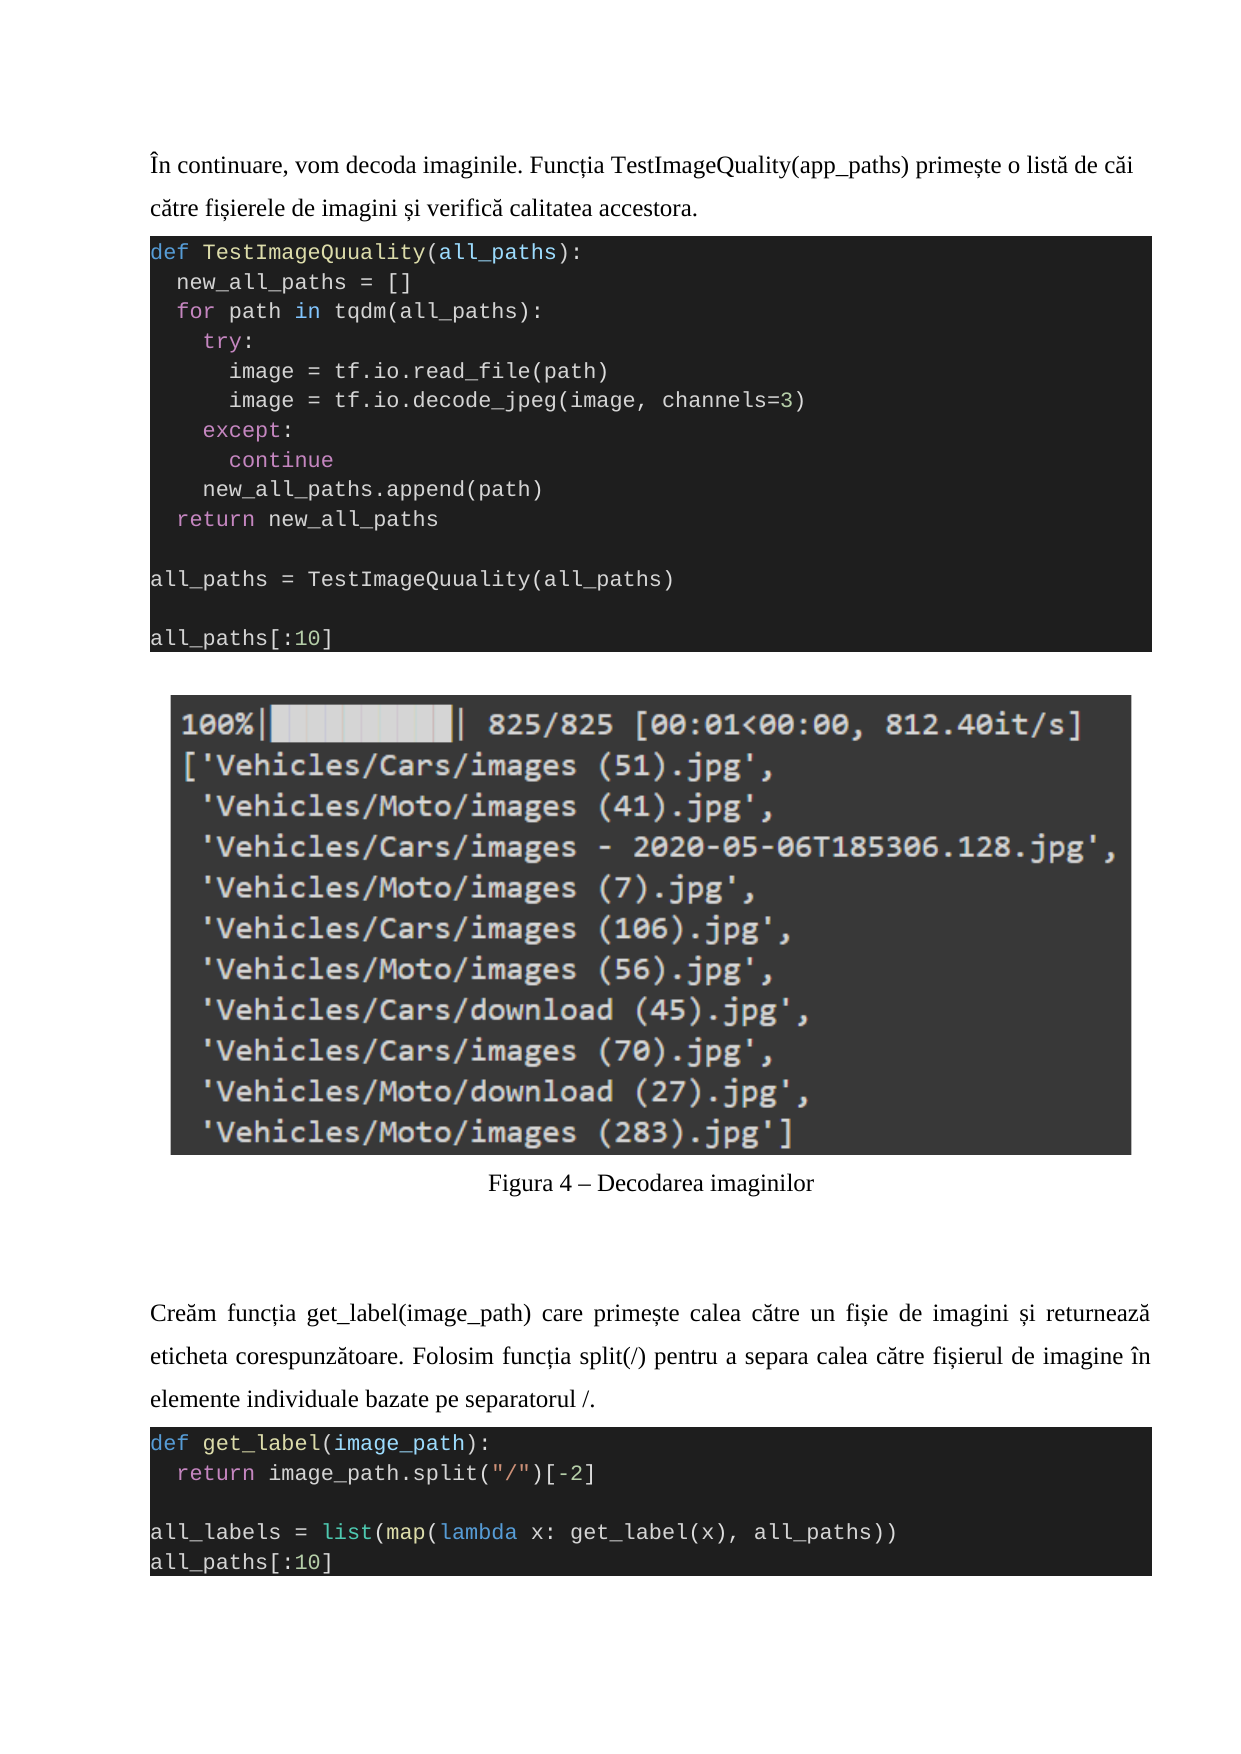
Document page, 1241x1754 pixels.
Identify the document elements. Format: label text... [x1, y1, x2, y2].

text all_labels = list(map(lambda x: get_label(x), all_paths)) [150, 1516, 1152, 1546]
text new_all_paths = [] [150, 266, 1152, 296]
text return new_all_paths [150, 503, 1152, 533]
text Creăm funcția get_label(image_path) care primește calea către un fișie de imagini și returnează eticheta corespunzătoare. Folosim funcția split(/) pentru a separa calea către fișierul de imagine în elemente individuale bazate pe separatorul /. [150, 1298, 1152, 1413]
text def get_label(image_path): [150, 1427, 1152, 1457]
text except: [150, 414, 1152, 444]
text image = tf.io.decode_jpeg(image, channels=3) [150, 385, 1152, 414]
text all_paths[:10] [150, 622, 1152, 652]
picture [170, 695, 1132, 1155]
text În continuare, vom decoda imaginile. Funcția TestImageQuality(app_paths) primește o listă de căi către fișierele de imagini și verifică calitatea accestora. [150, 150, 1152, 222]
text return image_path.split("/")[-2] [150, 1457, 1152, 1487]
text try: [150, 325, 1152, 355]
text def TestImageQuuality(all_paths): [150, 236, 1152, 266]
text continue [150, 444, 1152, 474]
text all_paths = TestImageQuuality(all_paths) [150, 563, 1152, 592]
text all_paths[:10] [150, 1546, 1152, 1576]
text image = tf.io.read_file(path) [150, 355, 1152, 385]
text new_all_paths.append(path) [150, 474, 1152, 503]
text Figura 4 – Decodarea imaginilor [150, 1168, 1152, 1197]
text for path in tqdm(all_paths): [150, 296, 1152, 325]
